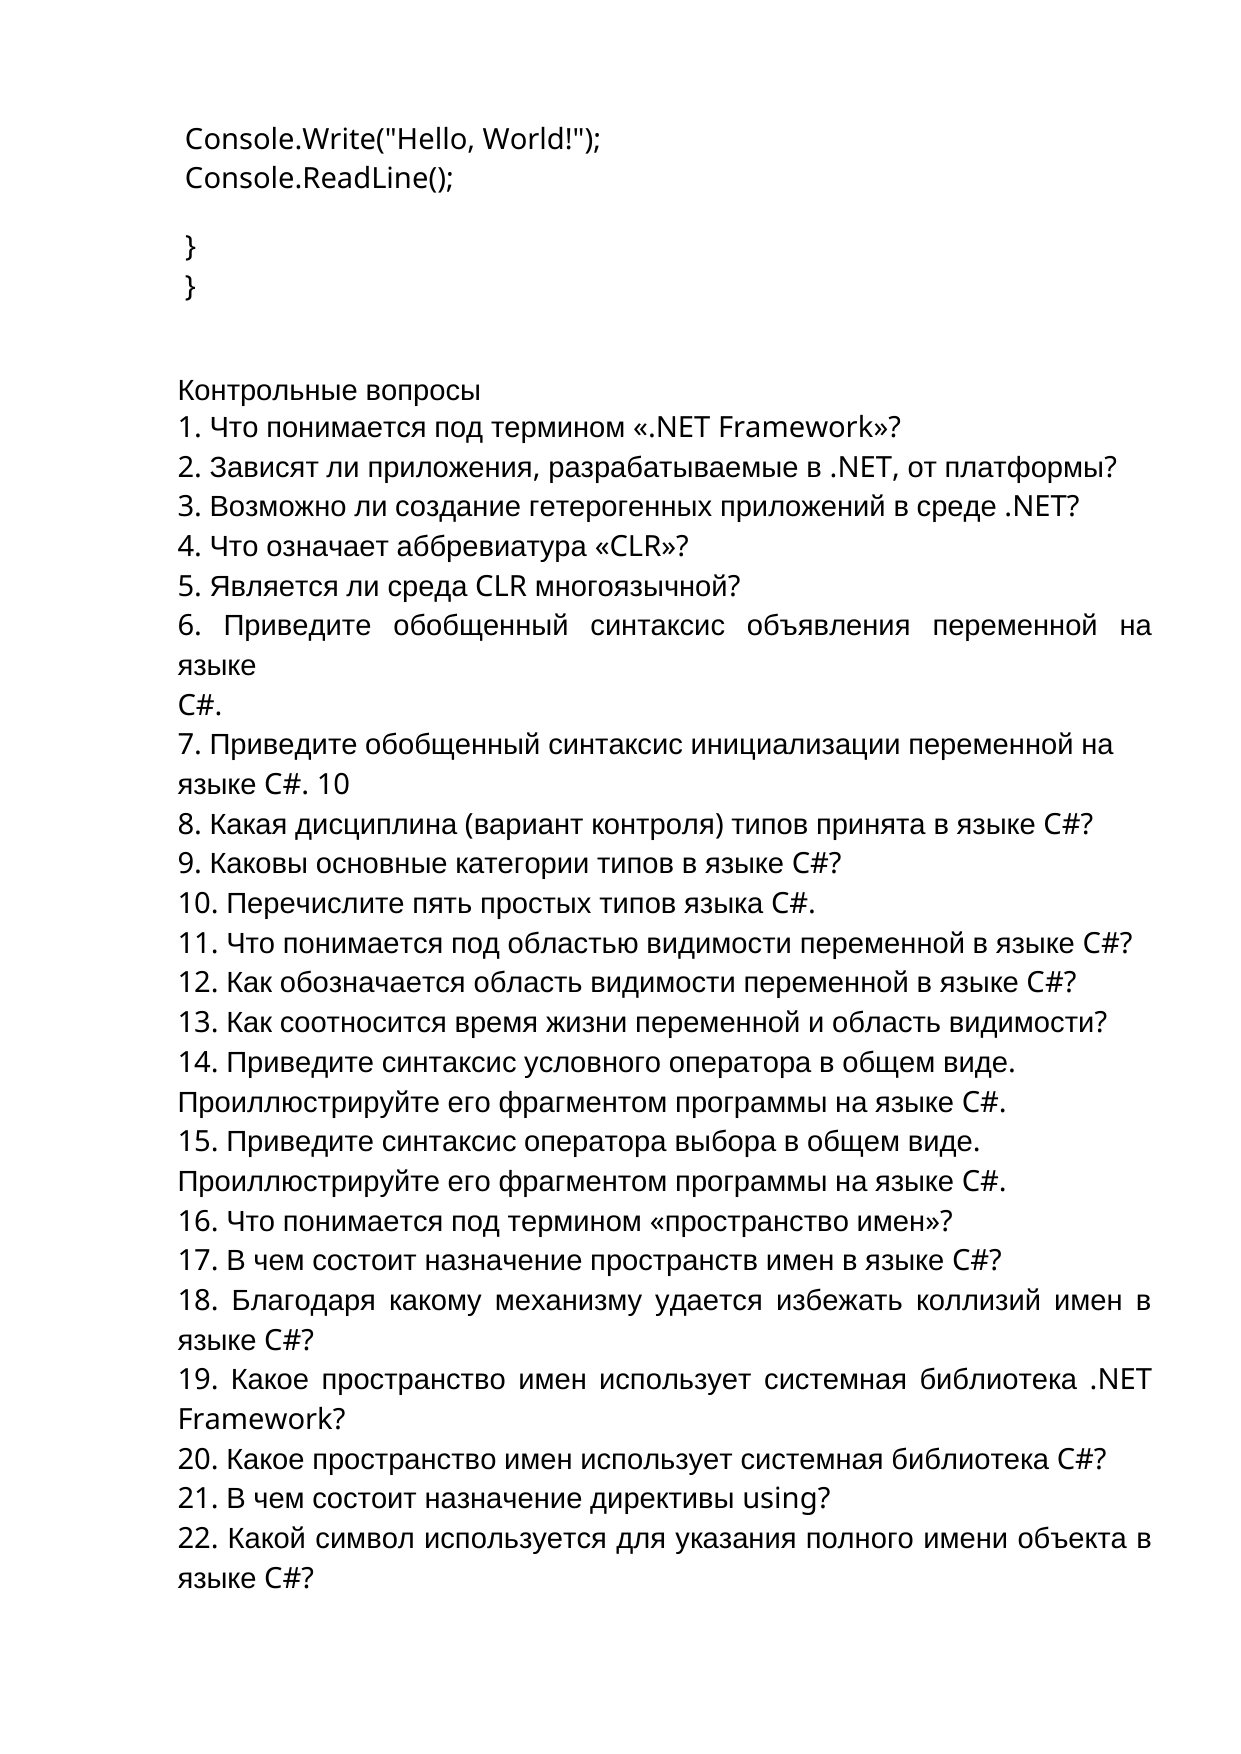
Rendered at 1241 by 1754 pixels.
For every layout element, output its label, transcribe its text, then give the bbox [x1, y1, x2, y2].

text 21. В чем состоит назначение директивы using? [177, 1478, 1152, 1517]
text 16. Что понимается под термином «пространство имен»? [177, 1200, 1152, 1239]
text 10. Перечислите пять простых типов языка C#. [177, 882, 1152, 922]
text 9. Каковы основные категории типов в языке C#? [177, 843, 1152, 882]
text 22. Какой символ используется для указания полного имени объекта в языке C#? [177, 1517, 1152, 1597]
text 2. Зависят ли приложения, разрабатываемые в .NET, от платформы? [177, 446, 1152, 486]
text Проиллюстрируйте его фрагментом программы на языке C#. [177, 1081, 1152, 1121]
text 5. Является ли среда CLR многоязычной? [177, 565, 1152, 604]
text 18. Благодаря какому механизму удается избежать коллизий имен в языке C#? [177, 1279, 1152, 1359]
text 6. Приведите обобщенный синтаксис объявления переменной на языке [177, 604, 1152, 684]
text 13. Как соотносится время жизни переменной и область видимости? [177, 1001, 1152, 1041]
text C#. [177, 684, 1152, 724]
text Console.ReadLine(); [177, 158, 1152, 197]
text } [177, 226, 1152, 265]
text 7. Приведите обобщенный синтаксис инициализации переменной на [177, 724, 1152, 763]
text Console.Write("Hello, World!"); [177, 118, 1152, 158]
text Контрольные вопросы [177, 373, 1152, 406]
text 3. Возможно ли создание гетерогенных приложений в среде .NET? [177, 486, 1152, 525]
text } [177, 265, 1152, 305]
text 17. В чем состоит назначение пространств имен в языке C#? [177, 1239, 1152, 1279]
text 19. Какое пространство имен использует системная библиотека .NET Framework? [177, 1359, 1152, 1438]
text 14. Приведите синтаксис условного оператора в общем виде. [177, 1041, 1152, 1081]
text Проиллюстрируйте его фрагментом программы на языке C#. [177, 1160, 1152, 1200]
text 4. Что означает аббревиатура «CLR»? [177, 525, 1152, 565]
text языке C#. 10 [177, 763, 1152, 803]
text 20. Какое пространство имен использует системная библиотека C#? [177, 1438, 1152, 1478]
text 1. Что понимается под термином «.NET Framework»? [177, 406, 1152, 446]
text 15. Приведите синтаксис оператора выбора в общем виде. [177, 1121, 1152, 1160]
text 11. Что понимается под областью видимости переменной в языке C#? [177, 922, 1152, 962]
text 8. Какая дисциплина (вариант контроля) типов принята в языке C#? [177, 803, 1152, 843]
text 12. Как обозначается область видимости переменной в языке C#? [177, 962, 1152, 1001]
